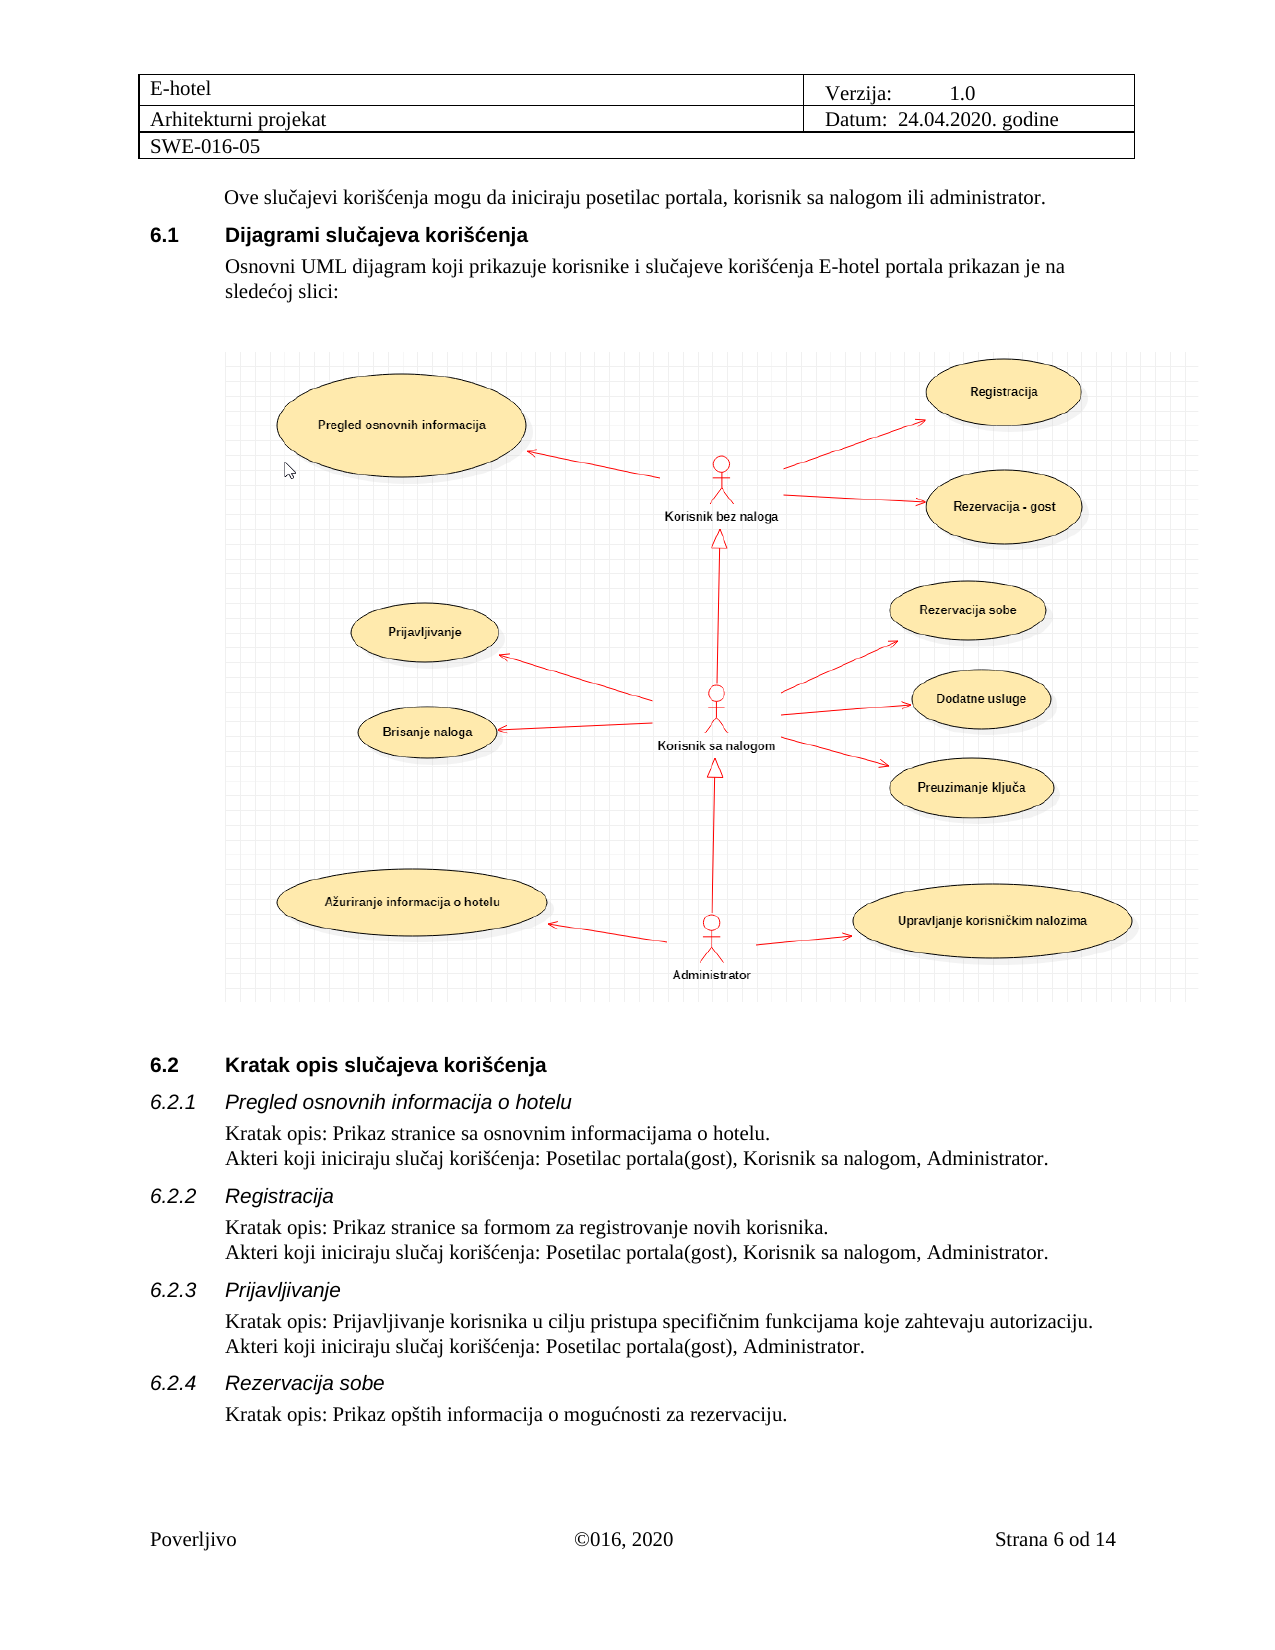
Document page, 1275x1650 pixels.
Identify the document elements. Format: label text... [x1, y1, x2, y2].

text Akteri koji iniciraju slučaj korišćenja: Posetilac portala(gost), Korisnik sa nalogom, Administrator. [225, 1145, 1125, 1170]
text Osnovni UML dijagram koji prikazuje korisnike i slučajeve korišćenja E-hotel portala prikazan je na sledećoj slici: [225, 253, 1125, 303]
text Ove slučajevi korišćenja mogu da iniciraju posetilac portala, korisnik sa nalogom ili administrator. [224, 184, 1125, 209]
subtitle Prijavljivanje [150, 1276, 1125, 1301]
text Kratak opis: Prikaz opštih informacija o mogućnosti za rezervaciju. [225, 1401, 1125, 1426]
text Kratak opis: Prikaz stranice sa formom za registrovanje novih korisnika. [225, 1214, 1125, 1239]
text Kratak opis: Prijavljivanje korisnika u cilju pristupa specifičnim funkcijama koje zahtevaju autorizaciju. Akteri koji iniciraju slučaj korišćenja: Posetilac portala(gost), Administrator. [225, 1308, 1125, 1358]
subtitle Pregled osnovnih informacija o hotelu [150, 1089, 1125, 1114]
subtitle Rezervacija sobe [150, 1370, 1125, 1395]
subtitle Kratak opis slučajeva korišćenja [150, 1051, 1125, 1076]
text Akteri koji iniciraju slučaj korišćenja: Posetilac portala(gost), Korisnik sa nalogom, Administrator. [225, 1239, 1125, 1264]
subtitle Dijagrami slučajeva korišćenja [150, 222, 1125, 247]
subtitle Registracija [150, 1183, 1125, 1208]
picture [225, 352, 1199, 1002]
text Kratak opis: Prikaz stranice sa osnovnim informacijama o hotelu. [225, 1120, 1125, 1145]
